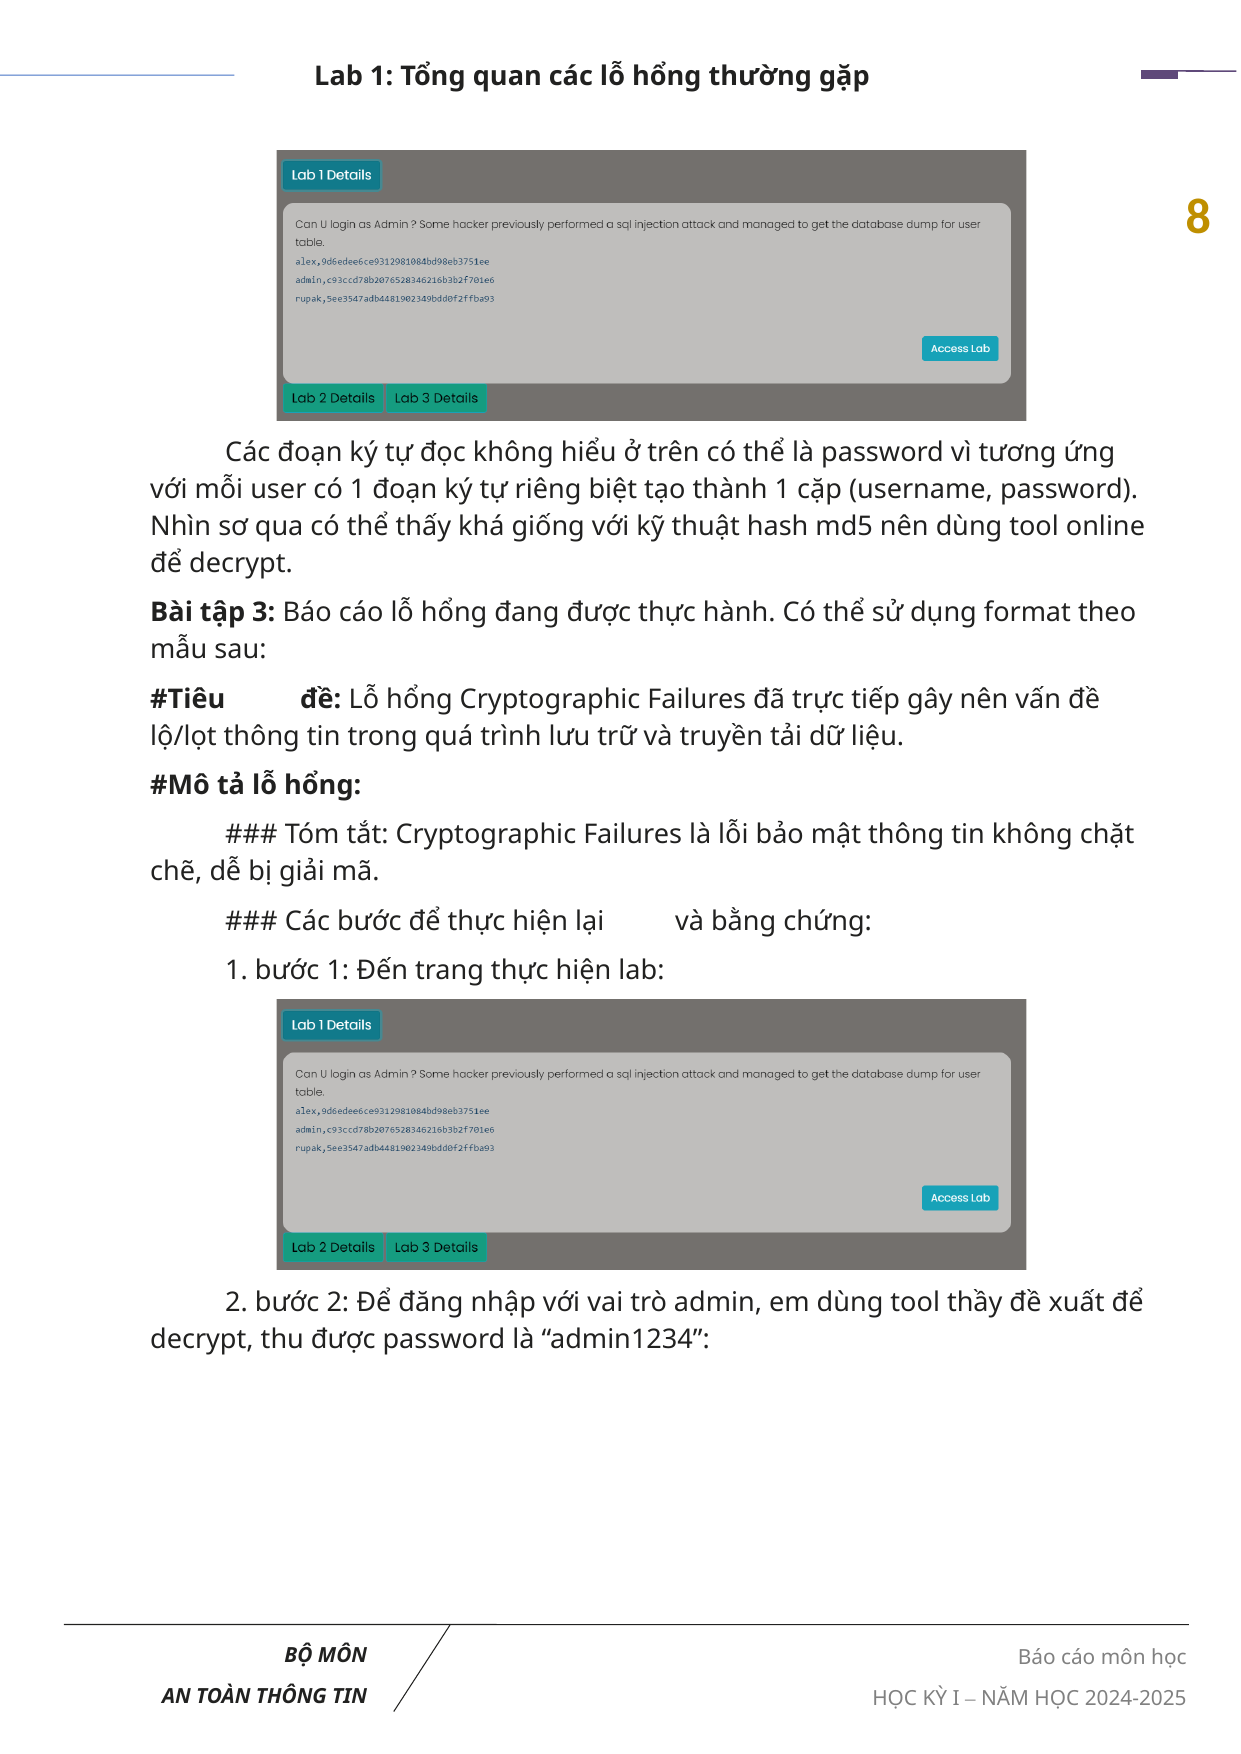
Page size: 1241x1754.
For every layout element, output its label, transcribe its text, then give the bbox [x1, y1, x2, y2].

text ### Các bước để thực hiện lại và bằng chứng: [150, 901, 1153, 938]
text 2. bước 2: Để đăng nhập với vai trò admin, em dùng tool thầy đề xuất để decrypt, thu được password là “admin1234”: [150, 1282, 1153, 1356]
text #Mô tả lỗ hổng: [150, 765, 1153, 802]
text 1. bước 1: Đến trang thực hiện lab: [150, 950, 1153, 987]
text #Tiêu đề: Lỗ hổng Cryptographic Failures đã trực tiếp gây nên vấn đề lộ/lọt thông tin trong quá trình lưu trữ và truyền tải dữ liệu. [150, 679, 1153, 753]
text Các đoạn ký tự đọc không hiểu ở trên có thể là password vì tương ứng với mỗi user có 1 đoạn ký tự riêng biệt tạo thành 1 cặp (username, password). Nhìn sơ qua có thể thấy khá giống với kỹ thuật hash md5 nên dùng tool online để decrypt. [150, 433, 1153, 580]
text Bài tập 3: Báo cáo lỗ hổng đang được thực hành. Có thể sử dụng format theo mẫu sau: [150, 593, 1153, 667]
text ### Tóm tắt: Cryptographic Failures là lỗi bảo mật thông tin không chặt chẽ, dễ bị giải mã. [150, 815, 1153, 888]
